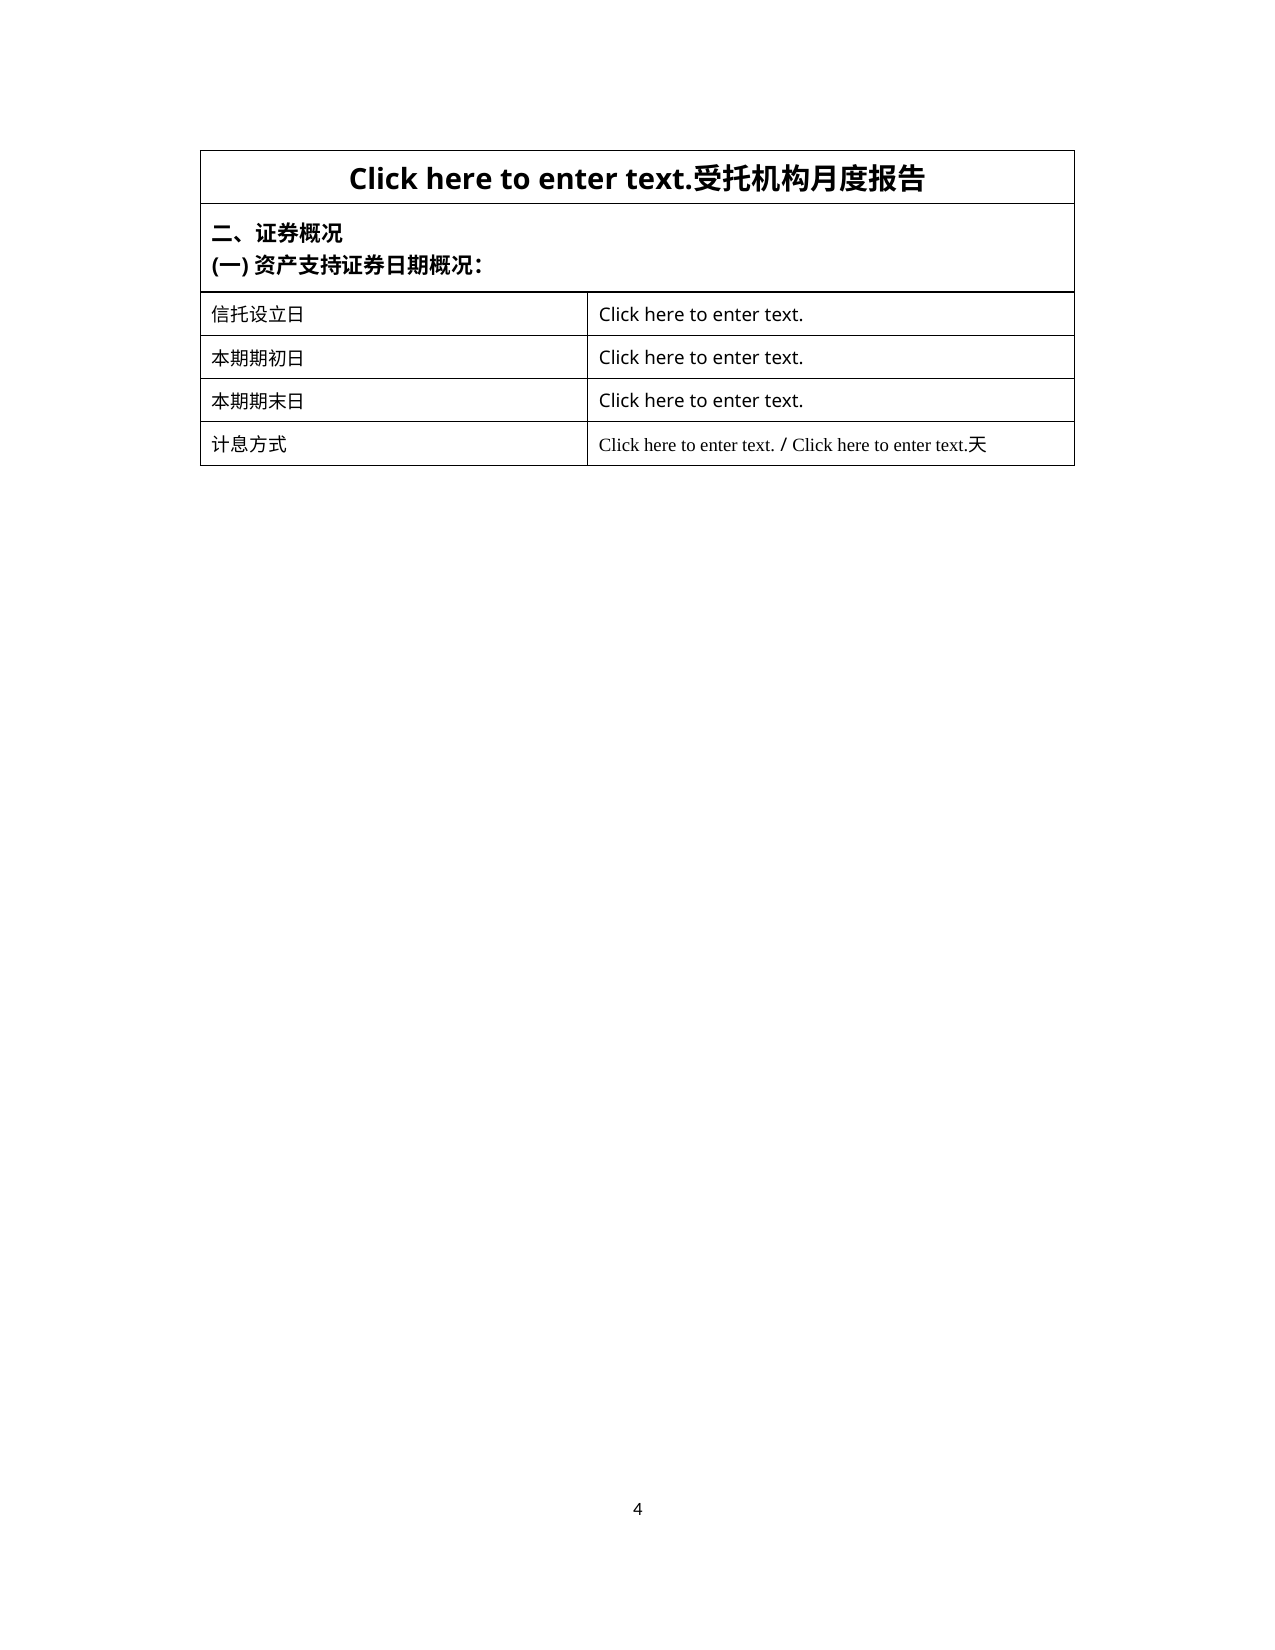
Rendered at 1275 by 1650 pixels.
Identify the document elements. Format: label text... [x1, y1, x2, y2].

table_cell [588, 336, 1074, 378]
table_cell [588, 379, 1074, 421]
table_cell 信托设立日 [201, 293, 587, 335]
table_header 受托机构月度报告 [201, 151, 1074, 203]
table_cell / 天 [588, 422, 1074, 465]
table_cell 二、证券概况 (一) 资产支持证券日期概况： [201, 204, 1074, 291]
table_cell 计息方式 [201, 422, 587, 465]
table_cell 本期期初日 [201, 336, 587, 378]
table_cell [588, 293, 1074, 335]
table_cell 本期期末日 [201, 379, 587, 421]
